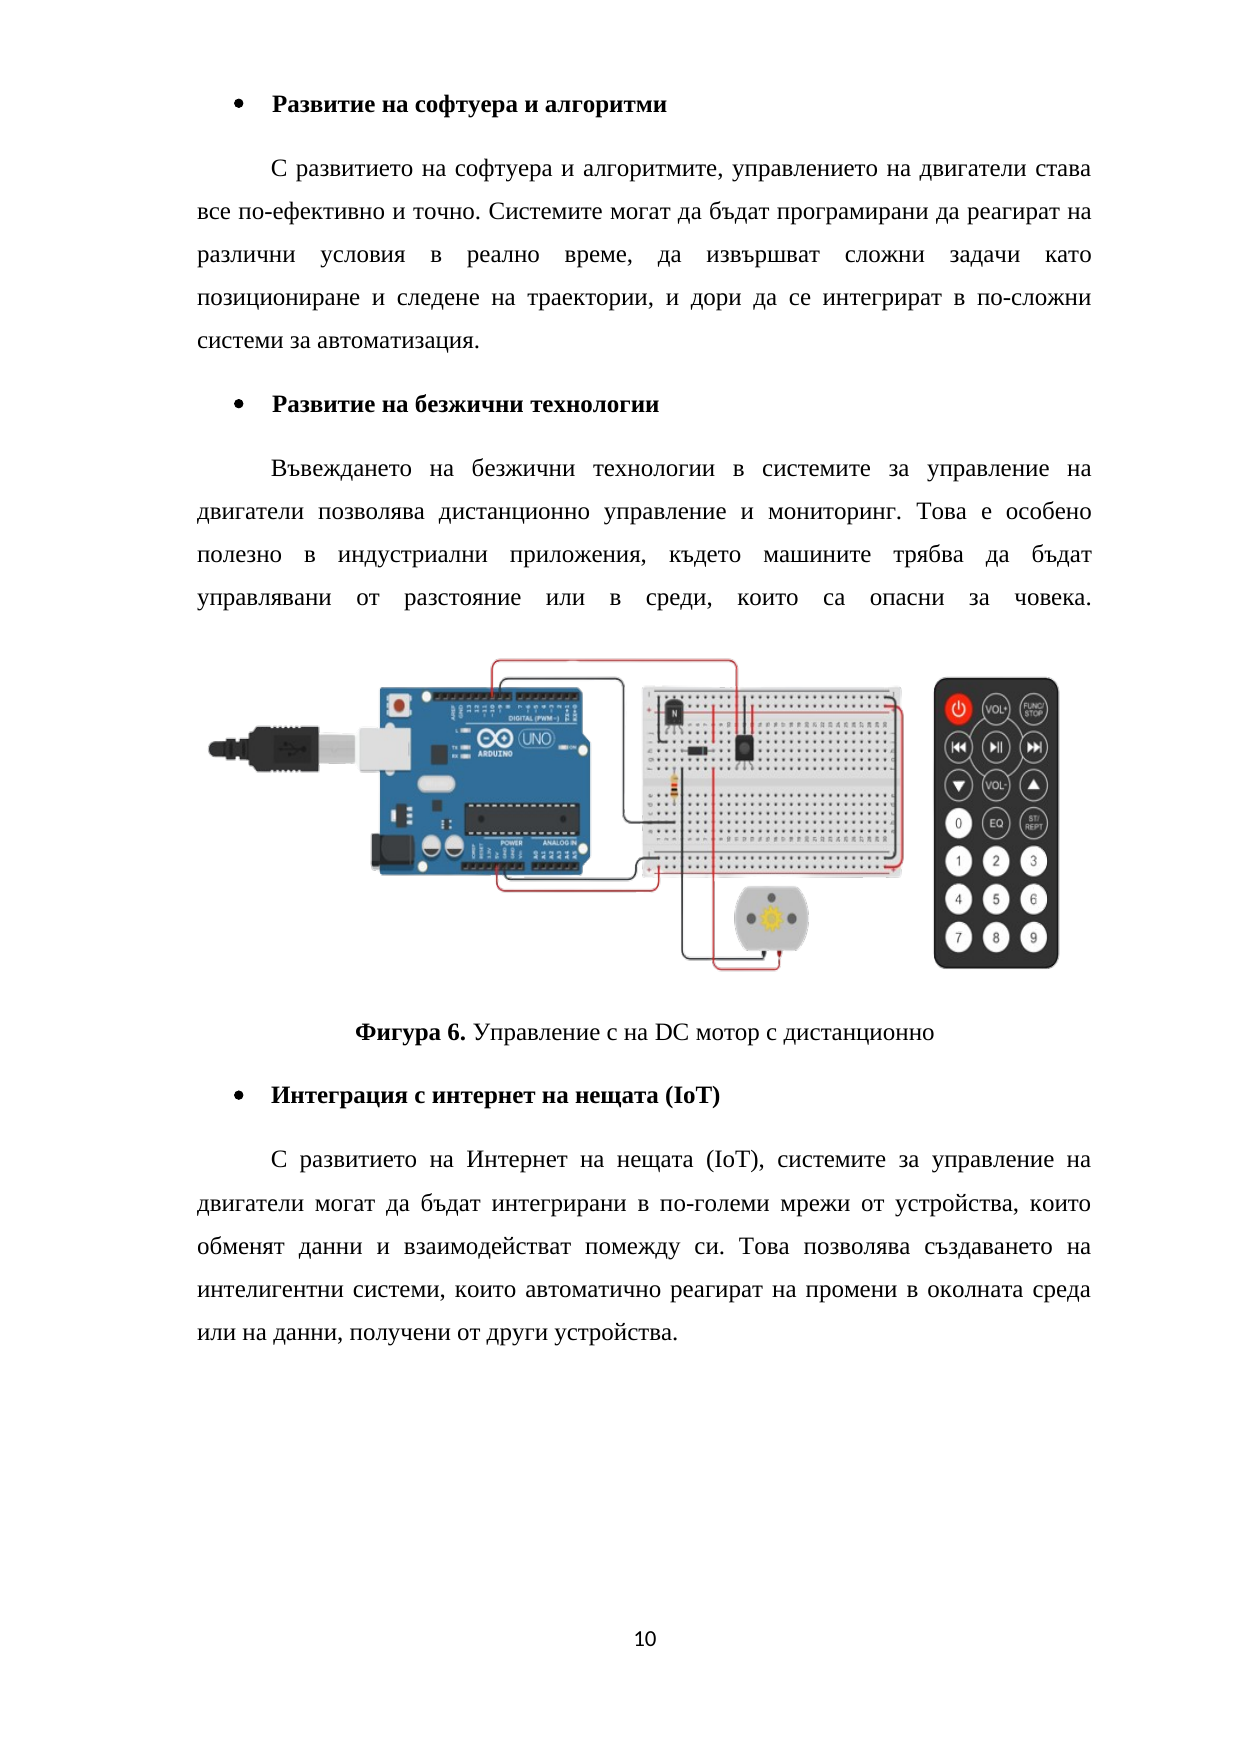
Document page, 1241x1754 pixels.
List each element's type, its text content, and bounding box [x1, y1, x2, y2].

text С развитието на Интернет на нещата (IoT), системите за управление на двигатели могат да бъдат интегрирани в по-големи мрежи от устройства, които обменят данни и взаимодействат помежду си. Това позволява създаването на интелигентни системи, които автоматично реагират на промени в околната среда или на данни, получени от други устройства. [197, 1144, 1092, 1346]
text Фигура 6. Управление с на DC мотор с дистанционно [197, 1017, 1092, 1045]
picture [196, 625, 1071, 982]
list Развитие на софтуера и алгоритми [234, 89, 1092, 117]
list Интеграция с интернет на нещата (IoT) [234, 1081, 1092, 1109]
text С развитието на софтуера и алгоритмите, управлението на двигатели става все по-ефективно и точно. Системите могат да бъдат програмирани да реагират на различни условия в реално време, да извършват сложни задачи като позициониране и следене на траектории, и дори да се интегрират в по-сложни системи за автоматизация. [197, 153, 1092, 354]
list Развитие на безжични технологии [234, 389, 1092, 418]
